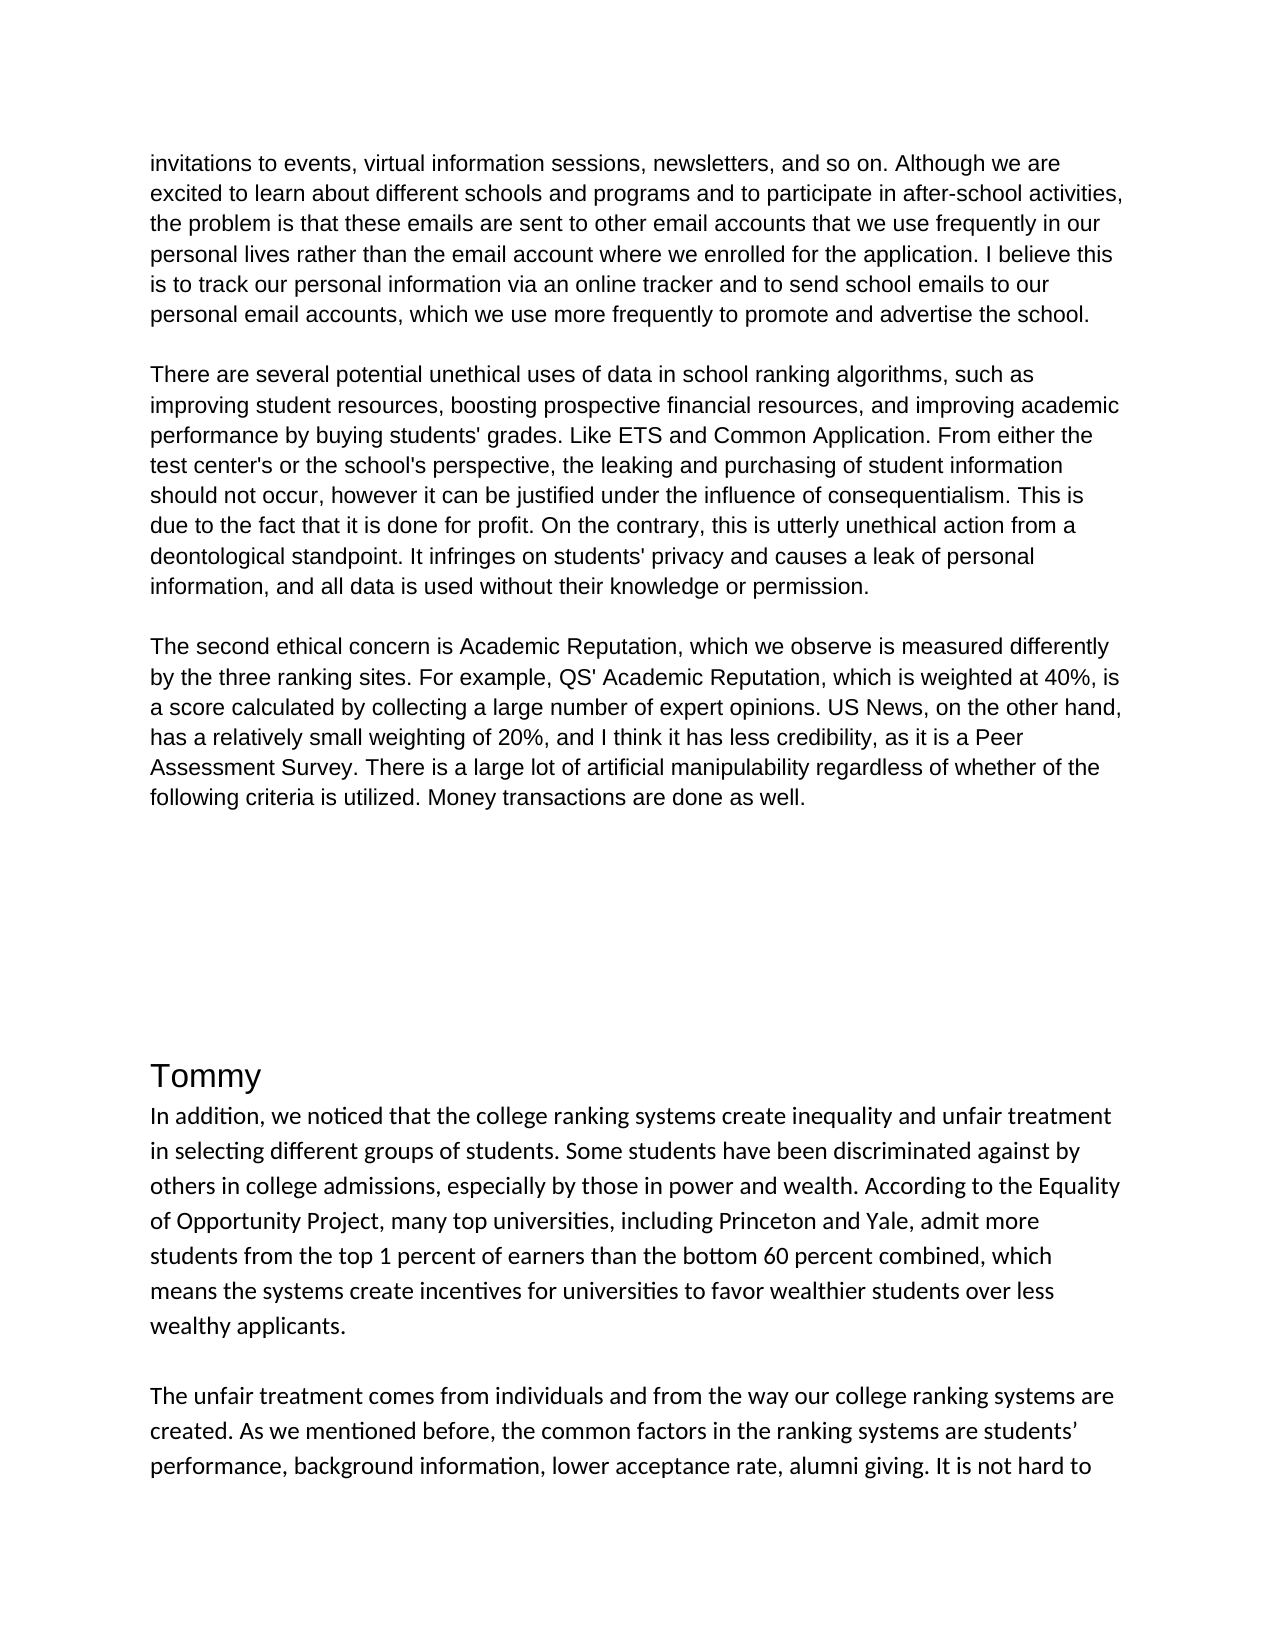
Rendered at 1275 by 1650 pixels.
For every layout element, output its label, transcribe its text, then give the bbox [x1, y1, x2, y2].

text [150, 150, 1125, 327]
text The second ethical concern is Academic Reputation, which we observe is measured differently by the three ranking sites. For example, QS' Academic Reputation, which is weighted at 40%, is a score calculated by collecting a large number of expert opinions. US News, on the other hand, has a relatively small weighting of 20%, and I think it has less credibility, as it is a Peer Assessment Survey. There is a large lot of artificial manipulability regardless of whether of the following criteria is utilized. Money transactions are done as well. [150, 633, 1125, 811]
text In addition, we noticed that the college ranking systems create inequality and unfair treatment in selecting different groups of students. Some students have been discriminated against by others in college admissions, especially by those in power and wealth. According to the Equality of Opportunity Project, many top universities, including Princeton and Yale, admit more students from the top 1 percent of earners than the bottom 60 percent combined, which means the systems create incentives for universities to favor wealthier students over less wealthy applicants. [150, 1100, 1125, 1341]
text There are several potential unethical uses of data in school ranking algorithms, such as improving student resources, boosting prospective financial resources, and improving academic performance by buying students' grades. Like ETS and Common Application. From either the test center's or the school's perspective, the leaking and purchasing of student information should not occur, however it can be justified under the influence of consequentialism. This is due to the fact that it is done for profit. On the contrary, this is utterly unethical action from a deontological standpoint. It infringes on students' privacy and causes a leak of personal information, and all data is used without their knowledge or permission. [150, 361, 1125, 599]
text Tommy [150, 1056, 1125, 1095]
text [150, 1380, 1125, 1481]
